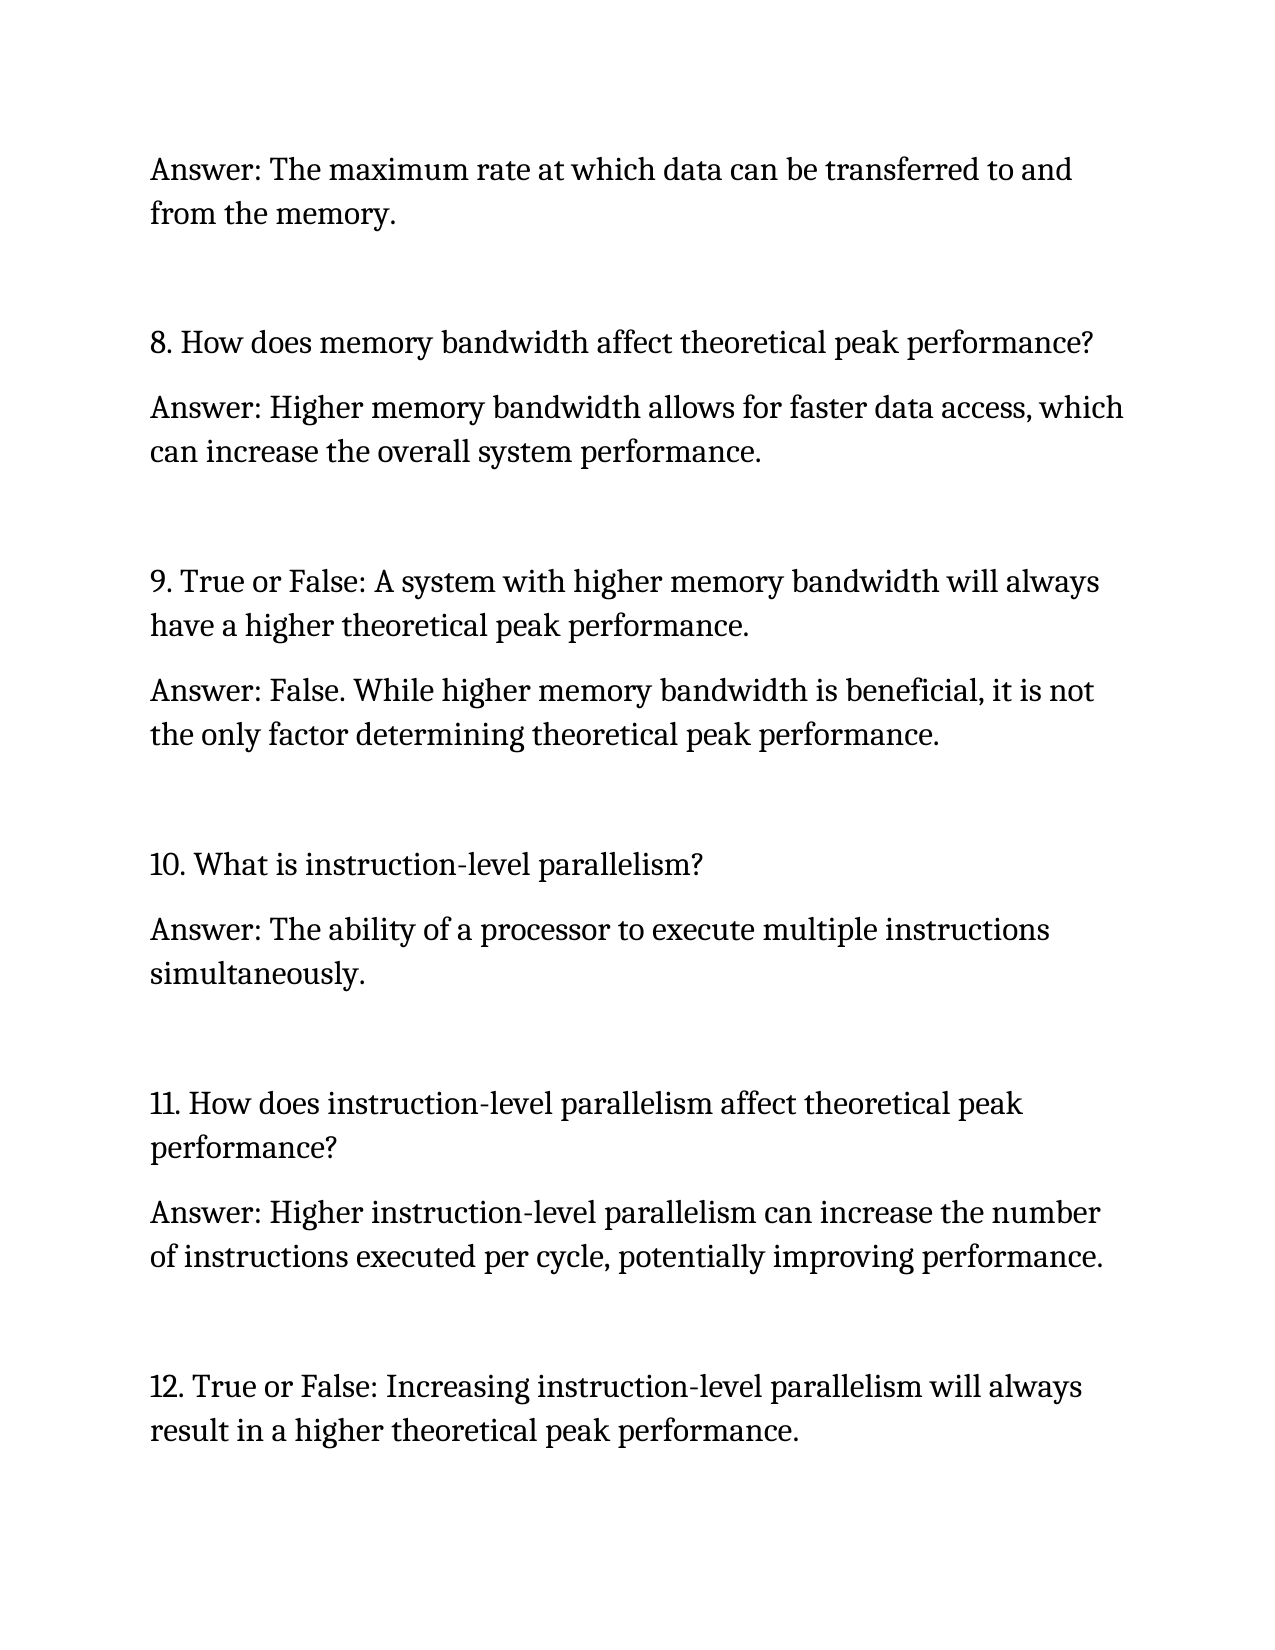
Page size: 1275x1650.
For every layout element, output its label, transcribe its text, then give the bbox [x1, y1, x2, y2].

text 9. True or False: A system with higher memory bandwidth will always have a higher theoretical peak performance. [150, 563, 1125, 645]
text Answer: The ability of a processor to execute multiple instructions simultaneously. [150, 910, 1125, 993]
text 12. True or False: Increasing instruction-level parallelism will always result in a higher theoretical peak performance. [150, 1367, 1125, 1449]
text Answer: Higher memory bandwidth allows for faster data access, which can increase the overall system performance. [150, 389, 1125, 471]
text 11. How does instruction-level parallelism affect theoretical peak performance? [150, 1084, 1125, 1167]
text Answer: The maximum rate at which data can be transferred to and from the memory. [150, 150, 1125, 232]
text 10. What is instruction-level parallelism? [150, 845, 1125, 884]
text Answer: False. While higher memory bandwidth is beneficial, it is not the only factor determining theoretical peak performance. [150, 672, 1125, 754]
text 8. How does memory bandwidth affect theoretical peak performance? [150, 324, 1125, 362]
text Answer: Higher instruction-level parallelism can increase the number of instructions executed per cycle, potentially improving performance. [150, 1193, 1125, 1276]
